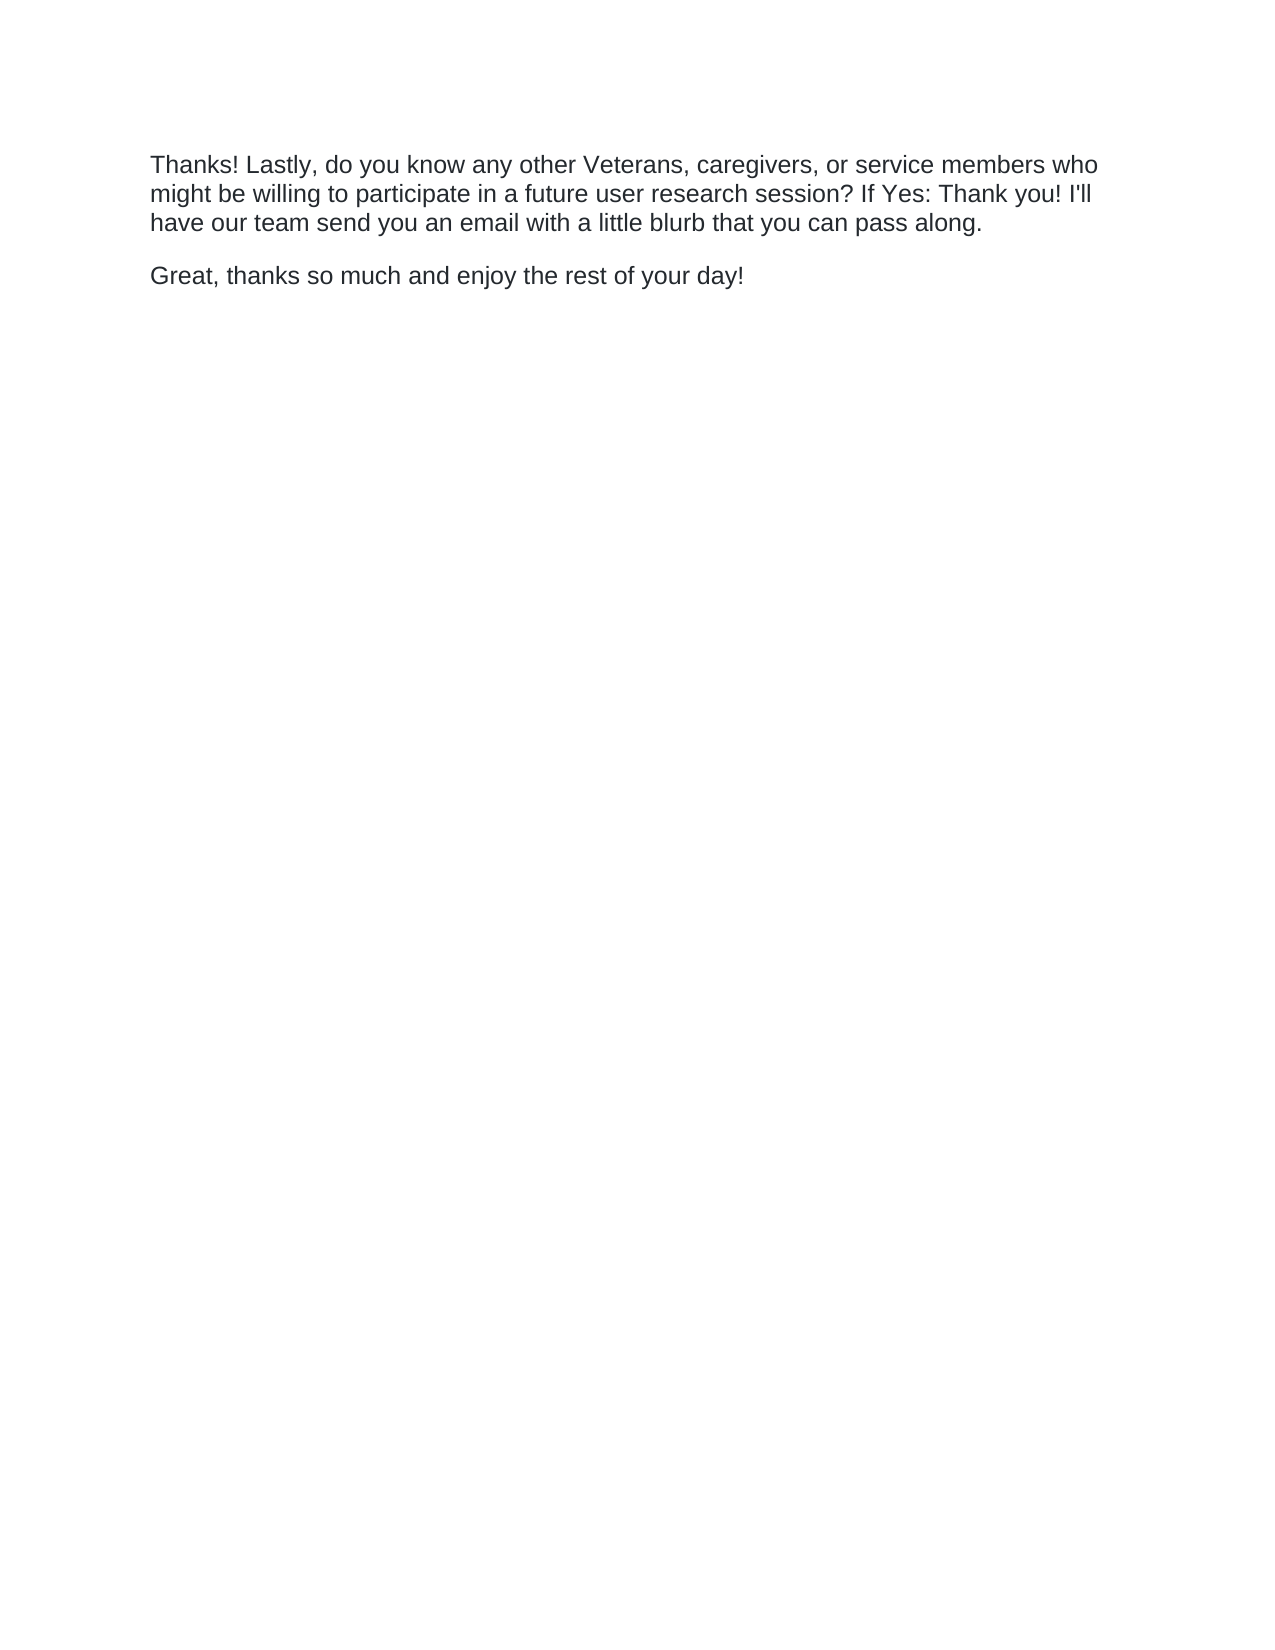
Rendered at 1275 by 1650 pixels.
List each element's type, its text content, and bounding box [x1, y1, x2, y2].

text Thanks! Lastly, do you know any other Veterans, caregivers, or service members who might be willing to participate in a future user research session? If Yes: Thank you! I'll have our team send you an email with a little blurb that you can pass along. [150, 150, 1125, 236]
text Great, thanks so much and enjoy the rest of your day! [150, 261, 1125, 290]
